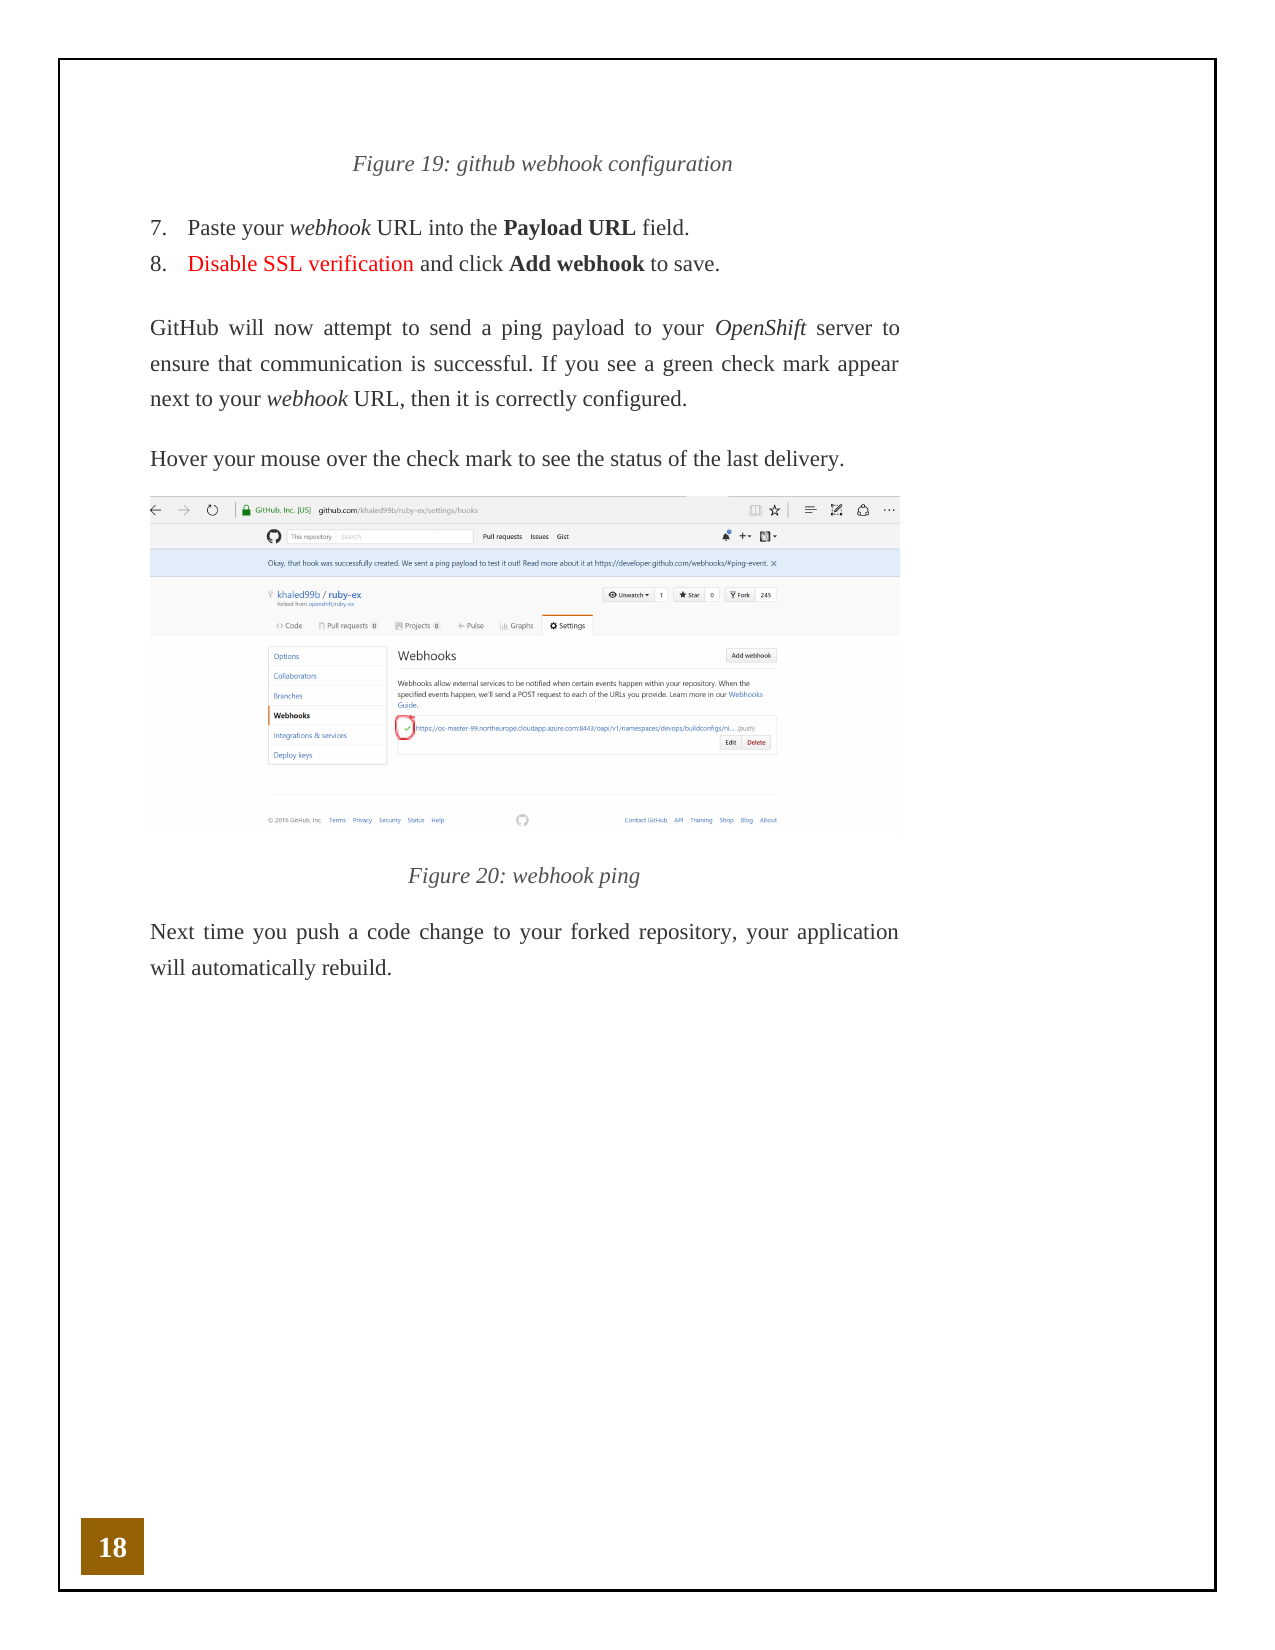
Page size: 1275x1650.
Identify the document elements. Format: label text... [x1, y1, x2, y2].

list Disable SSL verification and click Add webhook to save. [150, 241, 900, 276]
text Figure 19: github webhook configuration [150, 150, 900, 176]
text GitHub will now attempt to send a ping payload to your OpenShift server to ensure that communication is successful. If you see a green check mark appear next to your webhook URL, then it is correctly configured. [150, 305, 900, 411]
text Next time you push a code change to your forked repository, your application will automatically rebuild. [150, 909, 900, 980]
picture [150, 496, 901, 838]
list Paste your webhook URL into the Payload URL field. [150, 206, 900, 241]
text Figure 20: webhook ping [150, 862, 900, 888]
text Hover your mouse over the check mark to see the status of the last delivery. [150, 436, 900, 472]
